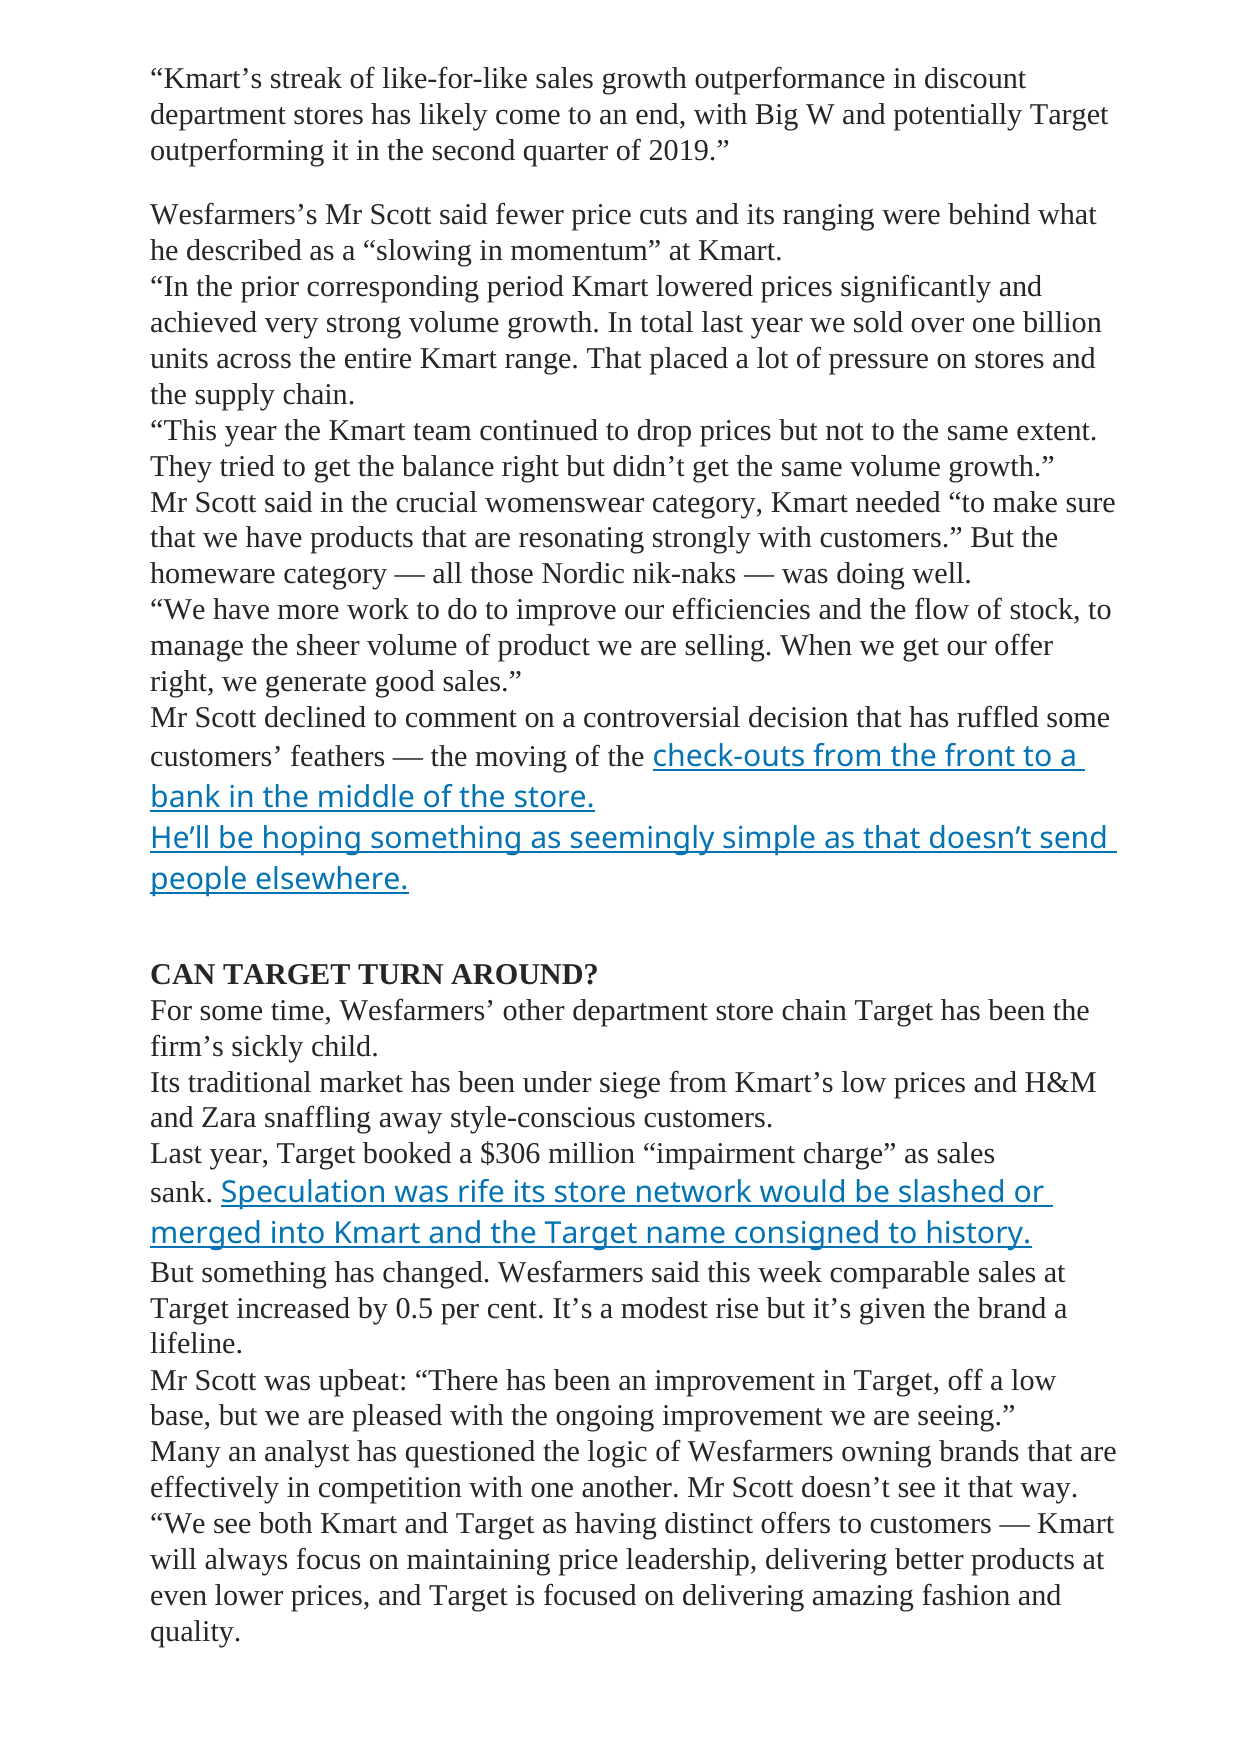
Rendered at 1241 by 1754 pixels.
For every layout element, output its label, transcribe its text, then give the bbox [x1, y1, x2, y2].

text But something has changed. Wesfarmers said this week comparable sales at Target increased by 0.5 per cent. It’s a modest rise but it’s given the brand a lifeline. [150, 1253, 1122, 1360]
text “We see both Kmart and Target as having distinct offers to customers — Kmart will always focus on maintaining price leadership, delivering better products at even lower prices, and Target is focused on delivering amazing fashion and quality. [150, 1504, 1122, 1648]
text Mr Scott was upbeat: “There has been an improvement in Target, off a low base, but we are pleased with the ongoing improvement we are seeing.” [150, 1360, 1122, 1432]
text Mr Scott said in the crucial womenswear category, Kmart needed “to make sure that we have products that are resonating strongly with customers.” But the homeware category — all those Nordic nik-naks — was doing well. [150, 482, 1122, 590]
text Its traditional market has been under siege from Kmart’s low prices and H&M and Zara snaffling away style-conscious customers. [150, 1062, 1122, 1134]
text “We have more work to do to improve our efficiencies and the flow of stock, to manage the sheer volume of product we are selling. When we get our offer right, we generate good sales.” [150, 590, 1122, 698]
text For some time, Wesfarmers’ other department store chain Target has been the firm’s sickly child. [150, 991, 1122, 1062]
text CAN TARGET TURN AROUND? [150, 955, 1122, 991]
text Mr Scott declined to comment on a controversial decision that has ruffled some customers’ feathers — the moving of the check-outs from the front to a bank in the middle of the store. [150, 698, 1122, 816]
text “Kmart’s streak of like-for-like sales growth outperformance in discount department stores has likely come to an end, with Big W and potentially Target outperforming it in the second quarter of 2019.” [150, 59, 1122, 167]
text Last year, Target booked a $306 million “impairment charge” as sales sank. Speculation was rife its store network would be slashed or merged into Kmart and the Target name consigned to history. [150, 1134, 1122, 1253]
text Wesfarmers’s Mr Scott said fewer price cuts and its ranging were behind what he described as a “slowing in momentum” at Kmart. [150, 195, 1122, 267]
text “In the prior corresponding period Kmart lowered prices significantly and achieved very strong volume growth. In total last year we sold over one billion units across the entire Kmart range. That placed a lot of pressure on stores and the supply chain. [150, 267, 1122, 411]
text Many an analyst has questioned the logic of Wesfarmers owning brands that are effectively in competition with one another. Mr Scott doesn’t see it that way. [150, 1432, 1122, 1504]
text He’ll be hoping something as seemingly simple as that doesn’t send people elsewhere. [150, 816, 1122, 899]
text “This year the Kmart team continued to drop prices but not to the same extent. They tried to get the balance right but didn’t get the same volume growth.” [150, 411, 1122, 482]
